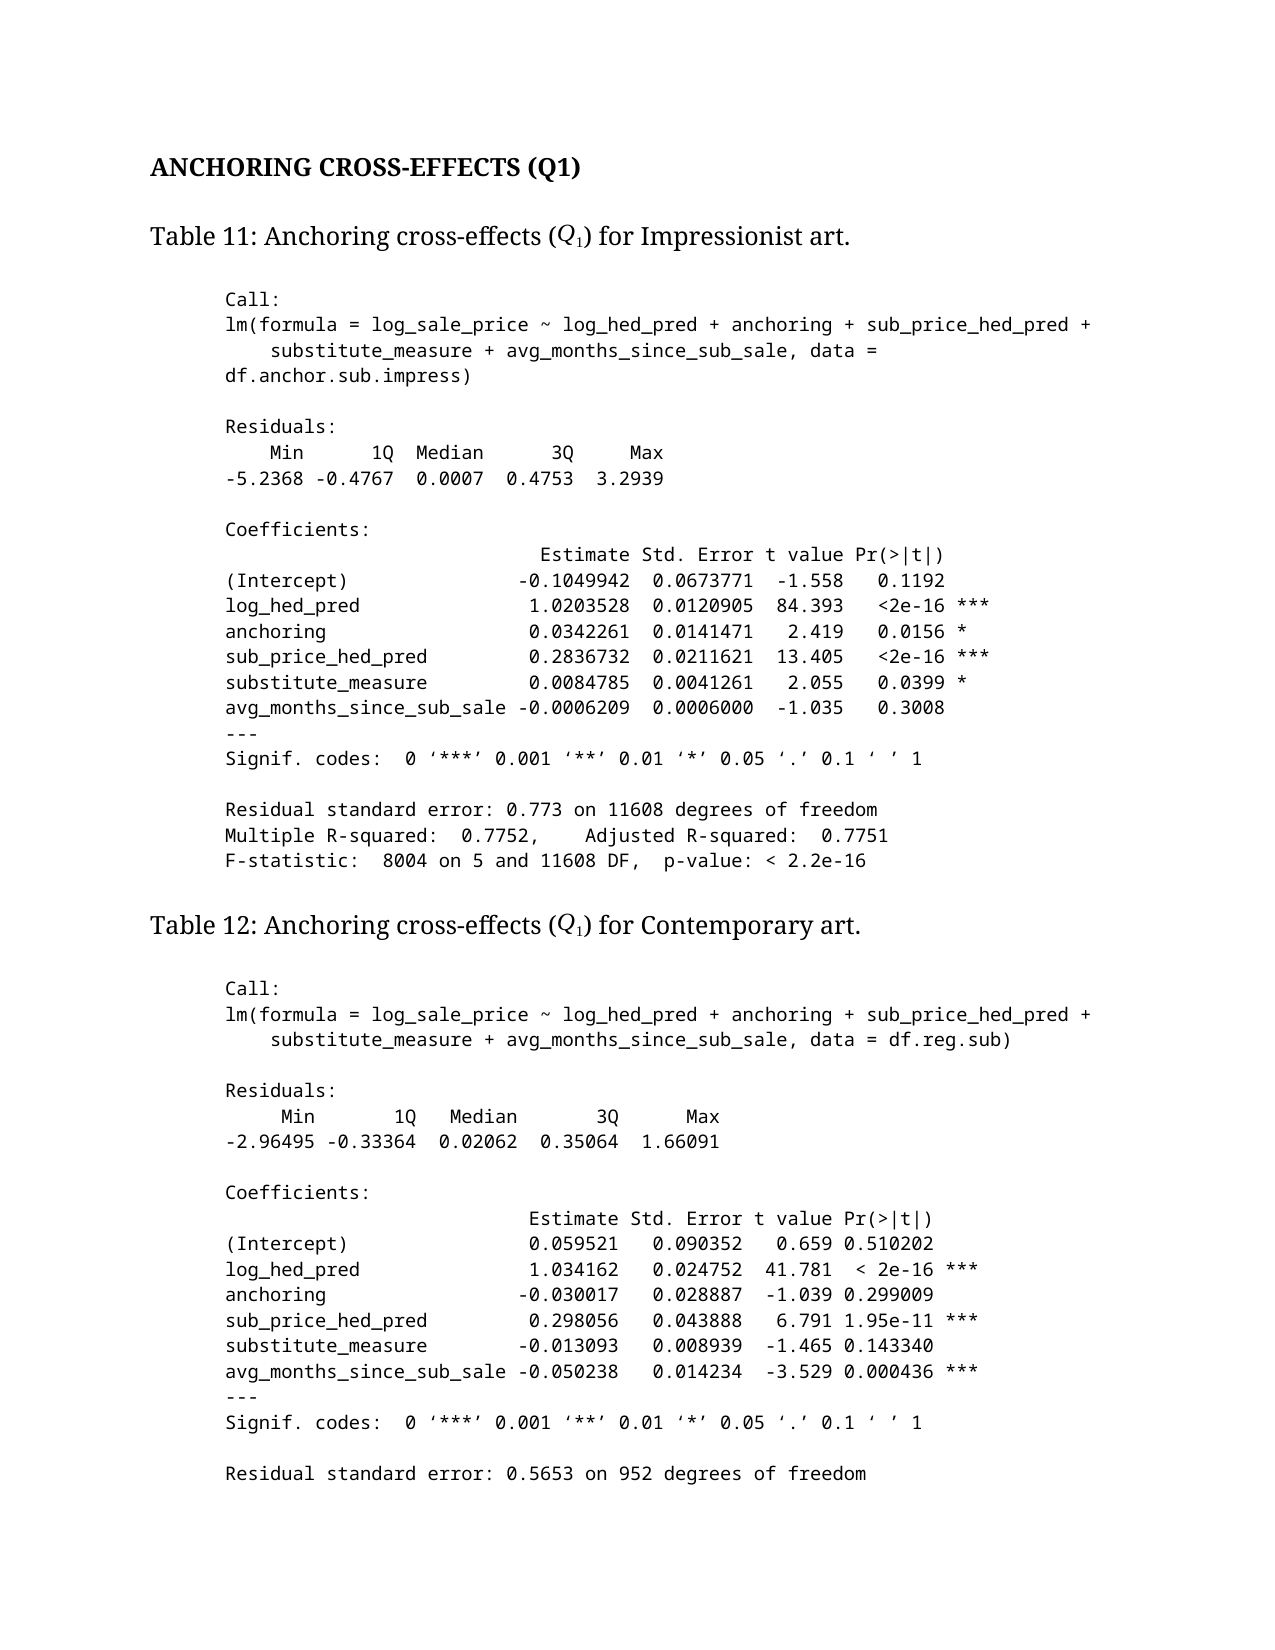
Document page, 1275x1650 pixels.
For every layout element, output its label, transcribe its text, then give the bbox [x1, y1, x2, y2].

text Table 11: Anchoring cross-effects () for Impressionist art. [150, 218, 1125, 252]
text Residuals: [225, 414, 1125, 439]
text log_hed_pred 1.034162 0.024752 41.781 < 2e-16 *** [225, 1256, 1125, 1282]
text Signif. codes: 0 ‘***’ 0.001 ‘**’ 0.01 ‘*’ 0.05 ‘.’ 0.1 ‘ ’ 1 [225, 746, 1125, 771]
text --- [225, 1384, 1125, 1409]
text Residual standard error: 0.5653 on 952 degrees of freedom [225, 1460, 1125, 1486]
text substitute_measure + avg_months_since_sub_sale, data = df.anchor.sub.impress) [225, 337, 1125, 388]
text Call: [225, 286, 1125, 312]
text lm(formula = log_sale_price ~ log_hed_pred + anchoring + sub_price_hed_pred + [225, 1001, 1125, 1026]
text ANCHORING CROSS-EFFECTS (Q1) [150, 150, 1125, 184]
text Min 1Q Median 3Q Max [225, 1103, 1125, 1128]
text avg_months_since_sub_sale -0.0006209 0.0006000 -1.035 0.3008 [225, 694, 1125, 720]
text Table 12: Anchoring cross-effects () for Contemporary art. [150, 907, 1125, 941]
text substitute_measure + avg_months_since_sub_sale, data = df.reg.sub) [225, 1026, 1125, 1052]
text anchoring -0.030017 0.028887 -1.039 0.299009 [225, 1282, 1125, 1307]
text Coefficients: [225, 1179, 1125, 1205]
text substitute_measure 0.0084785 0.0041261 2.055 0.0399 * [225, 669, 1125, 694]
text substitute_measure -0.013093 0.008939 -1.465 0.143340 [225, 1333, 1125, 1358]
text Signif. codes: 0 ‘***’ 0.001 ‘**’ 0.01 ‘*’ 0.05 ‘.’ 0.1 ‘ ’ 1 [225, 1409, 1125, 1435]
text sub_price_hed_pred 0.298056 0.043888 6.791 1.95e-11 *** [225, 1307, 1125, 1333]
text anchoring 0.0342261 0.0141471 2.419 0.0156 * [225, 618, 1125, 643]
text Residual standard error: 0.773 on 11608 degrees of freedom [225, 797, 1125, 822]
text log_hed_pred 1.0203528 0.0120905 84.393 <2e-16 *** [225, 592, 1125, 618]
text Multiple R-squared: 0.7752, Adjusted R-squared: 0.7751 [225, 822, 1125, 848]
text --- [225, 720, 1125, 746]
text (Intercept) 0.059521 0.090352 0.659 0.510202 [225, 1231, 1125, 1256]
text -2.96495 -0.33364 0.02062 0.35064 1.66091 [225, 1128, 1125, 1154]
text F-statistic: 8004 on 5 and 11608 DF, p-value: < 2.2e-16 [225, 848, 1125, 873]
text -5.2368 -0.4767 0.0007 0.4753 3.2939 [225, 465, 1125, 490]
text (Intercept) -0.1049942 0.0673771 -1.558 0.1192 [225, 567, 1125, 592]
text Coefficients: [225, 516, 1125, 541]
text Residuals: [225, 1077, 1125, 1103]
text Min 1Q Median 3Q Max [225, 439, 1125, 465]
text Call: [225, 975, 1125, 1001]
text avg_months_since_sub_sale -0.050238 0.014234 -3.529 0.000436 *** [225, 1358, 1125, 1384]
text sub_price_hed_pred 0.2836732 0.0211621 13.405 <2e-16 *** [225, 643, 1125, 669]
text Estimate Std. Error t value Pr(>|t|) [225, 1205, 1125, 1231]
text lm(formula = log_sale_price ~ log_hed_pred + anchoring + sub_price_hed_pred + [225, 312, 1125, 337]
text Estimate Std. Error t value Pr(>|t|) [225, 541, 1125, 567]
